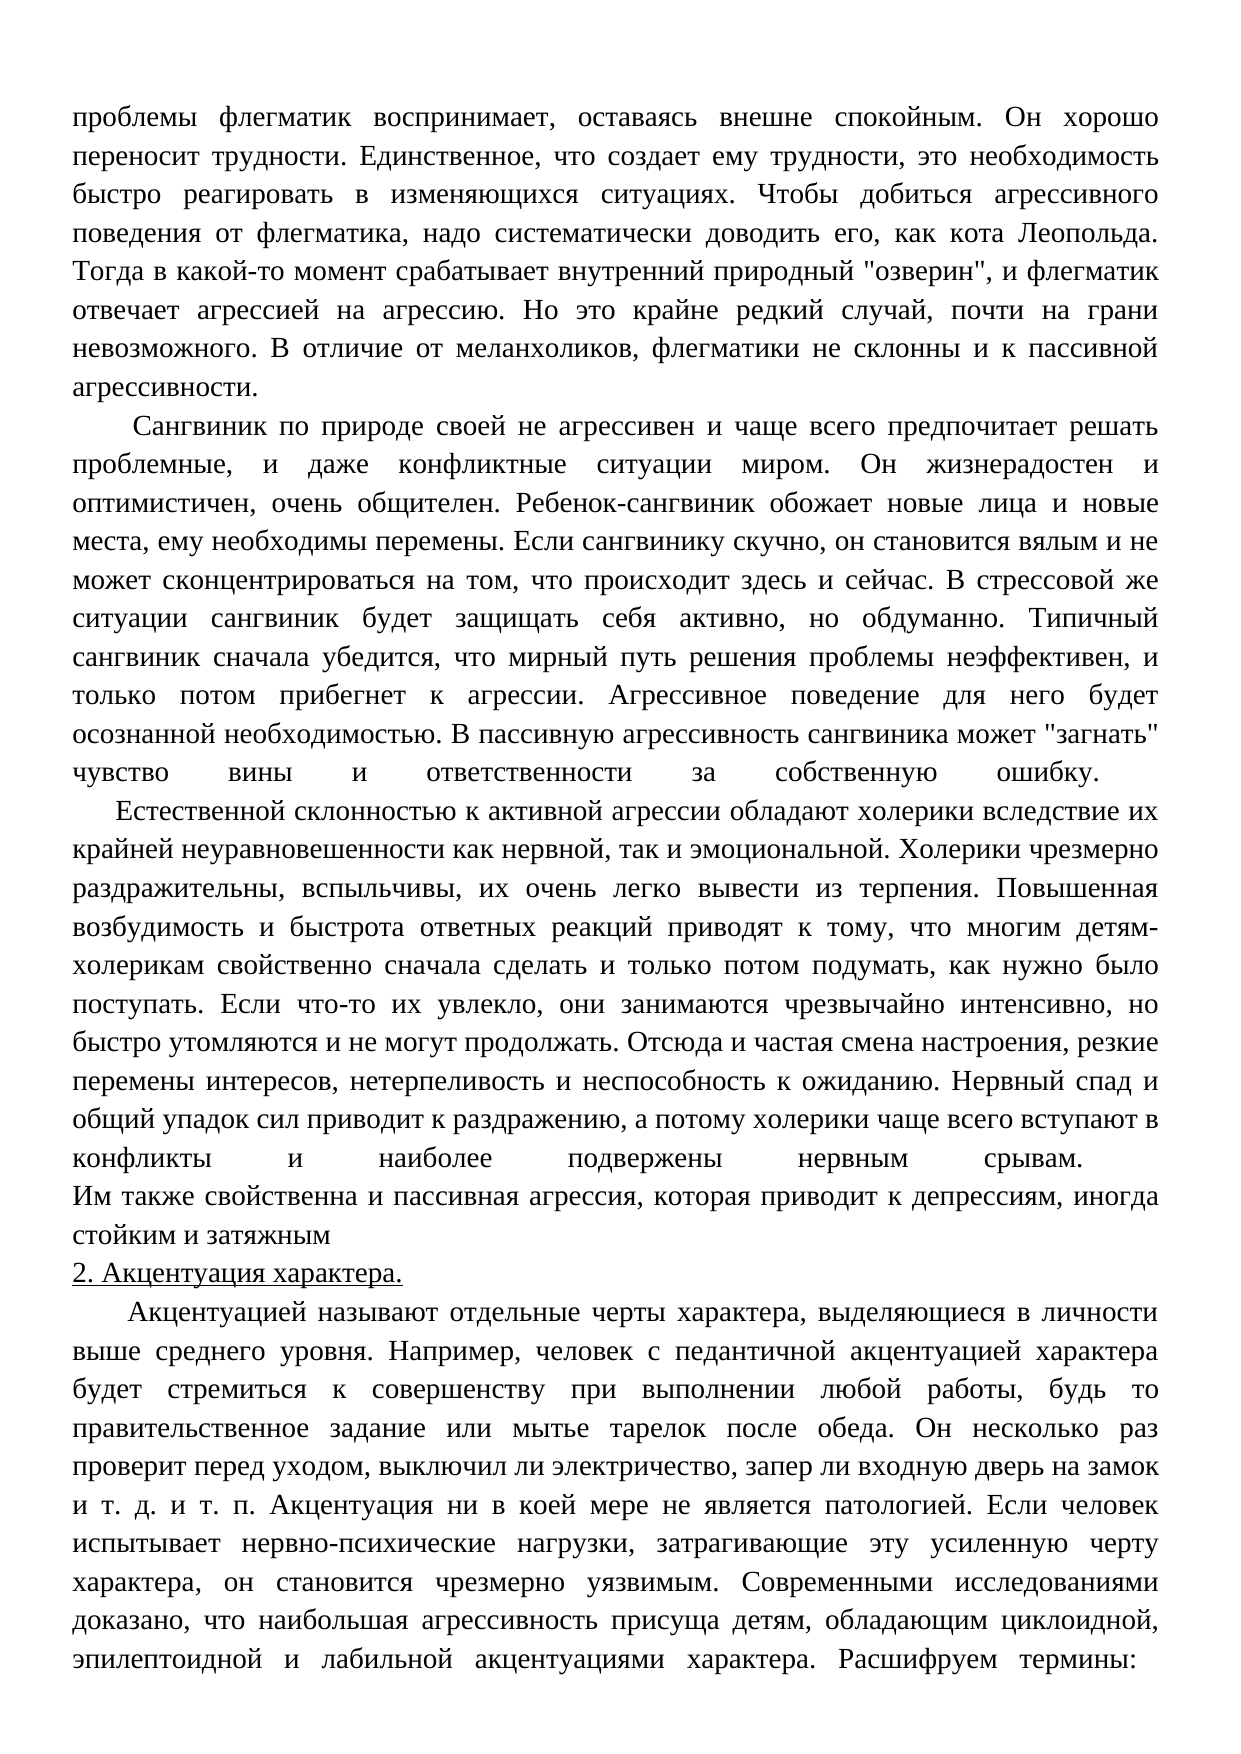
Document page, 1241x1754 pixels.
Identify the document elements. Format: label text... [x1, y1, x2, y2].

text 2. Акцентуация характера. [72, 1256, 1160, 1289]
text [72, 1294, 1160, 1674]
text Сангвиник по природе своей не агрессивен и чаще всего предпочитает решать проблемные, и даже конфликтные ситуации миром. Он жизнерадостен и оптимистичен, очень общителен. Ребенок-сангвиник обожает новые лица и новые места, ему необходимы перемены. Если сангвинику скучно, он становится вялым и не может сконцентрироваться на том, что происходит здесь и сейчас. В стрессовой же ситуации сангвиник будет защищать себя активно, но обдуманно. Типичный сангвиник сначала убедится, что мирный путь решения проблемы неэффективен, и только потом прибегнет к агрессии. Агрессивное поведение для него будет осознанной необходимостью. В пассивную агрессивность сангвиника может "загнать" чувство вины и ответственности за собственную ошибку. Естественной склонностью к активной агрессии обладают холерики вследствие их крайней неуравновешенности как нервной, так и эмоциональной. Холерики чрезмерно раздражительны, вспыльчивы, их очень легко вывести из терпения. Повышенная возбудимость и быстрота ответных реакций приводят к тому, что многим детям-холерикам свойственно сначала сделать и только потом подумать, как нужно было поступать. Если что-то их увлекло, они занимаются чрезвычайно интенсивно, но быстро утомляются и не могут продолжать. Отсюда и частая смена настроения, резкие перемены интересов, нетерпеливость и неспособность к ожиданию. Нервный спад и общий упадок сил приводит к раздражению, а потому холерики чаще всего вступают в конфликты и наиболее подвержены нервным срывам. Им также свойственна и пассивная агрессия, которая приводит к депрессиям, иногда стойким и затяжным [72, 408, 1160, 1251]
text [72, 99, 1160, 403]
